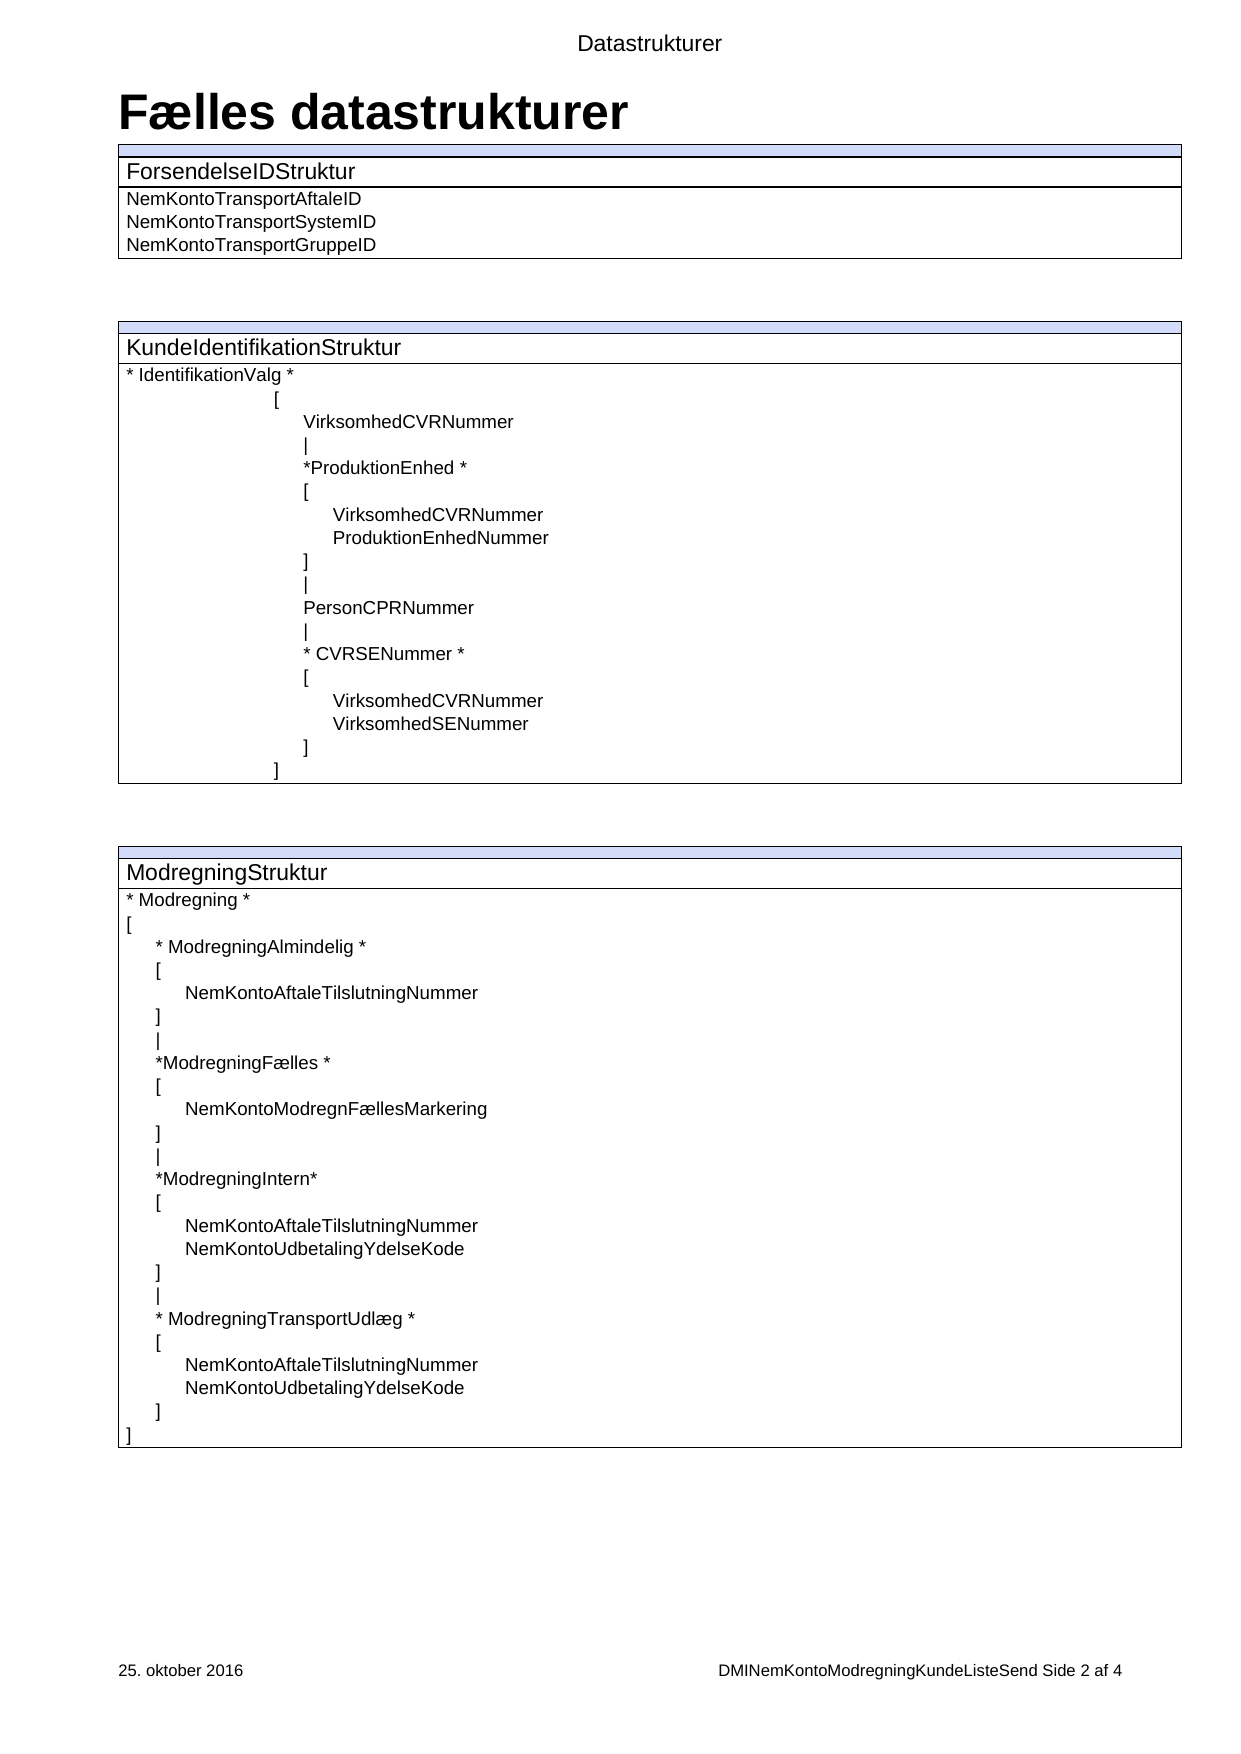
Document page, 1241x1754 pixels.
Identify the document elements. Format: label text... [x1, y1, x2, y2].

table_cell NemKontoTransportAftaleID NemKontoTransportSystemID NemKontoTransportGruppeID [119, 188, 1181, 258]
table_header [119, 847, 1181, 858]
table_header [119, 145, 1181, 156]
table_cell * IdentifikationValg * [ VirksomhedCVRNummer | *ProduktionEnhed * [ VirksomhedCVRNummer ProduktionEnhedNummer ] | PersonCPRNummer | * CVRSENummer * [ VirksomhedCVRNummer VirksomhedSENummer ] ] [119, 364, 1181, 783]
table_cell KundeIdentifikationStruktur [119, 334, 1181, 363]
table_cell ModregningStruktur [119, 859, 1181, 888]
table_cell ForsendelseIDStruktur [119, 158, 1181, 186]
text Fælles datastrukturer [118, 82, 1181, 140]
table_header [119, 322, 1181, 333]
table_cell * Modregning * [ * ModregningAlmindelig * [ NemKontoAftaleTilslutningNummer ] | *ModregningFælles * [ NemKontoModregnFællesMarkering ] | *ModregningIntern* [ NemKontoAftaleTilslutningNummer NemKontoUdbetalingYdelseKode ] | * ModregningTransportUdlæg * [ NemKontoAftaleTilslutningNummer NemKontoUdbetalingYdelseKode ] ] [119, 889, 1181, 1447]
